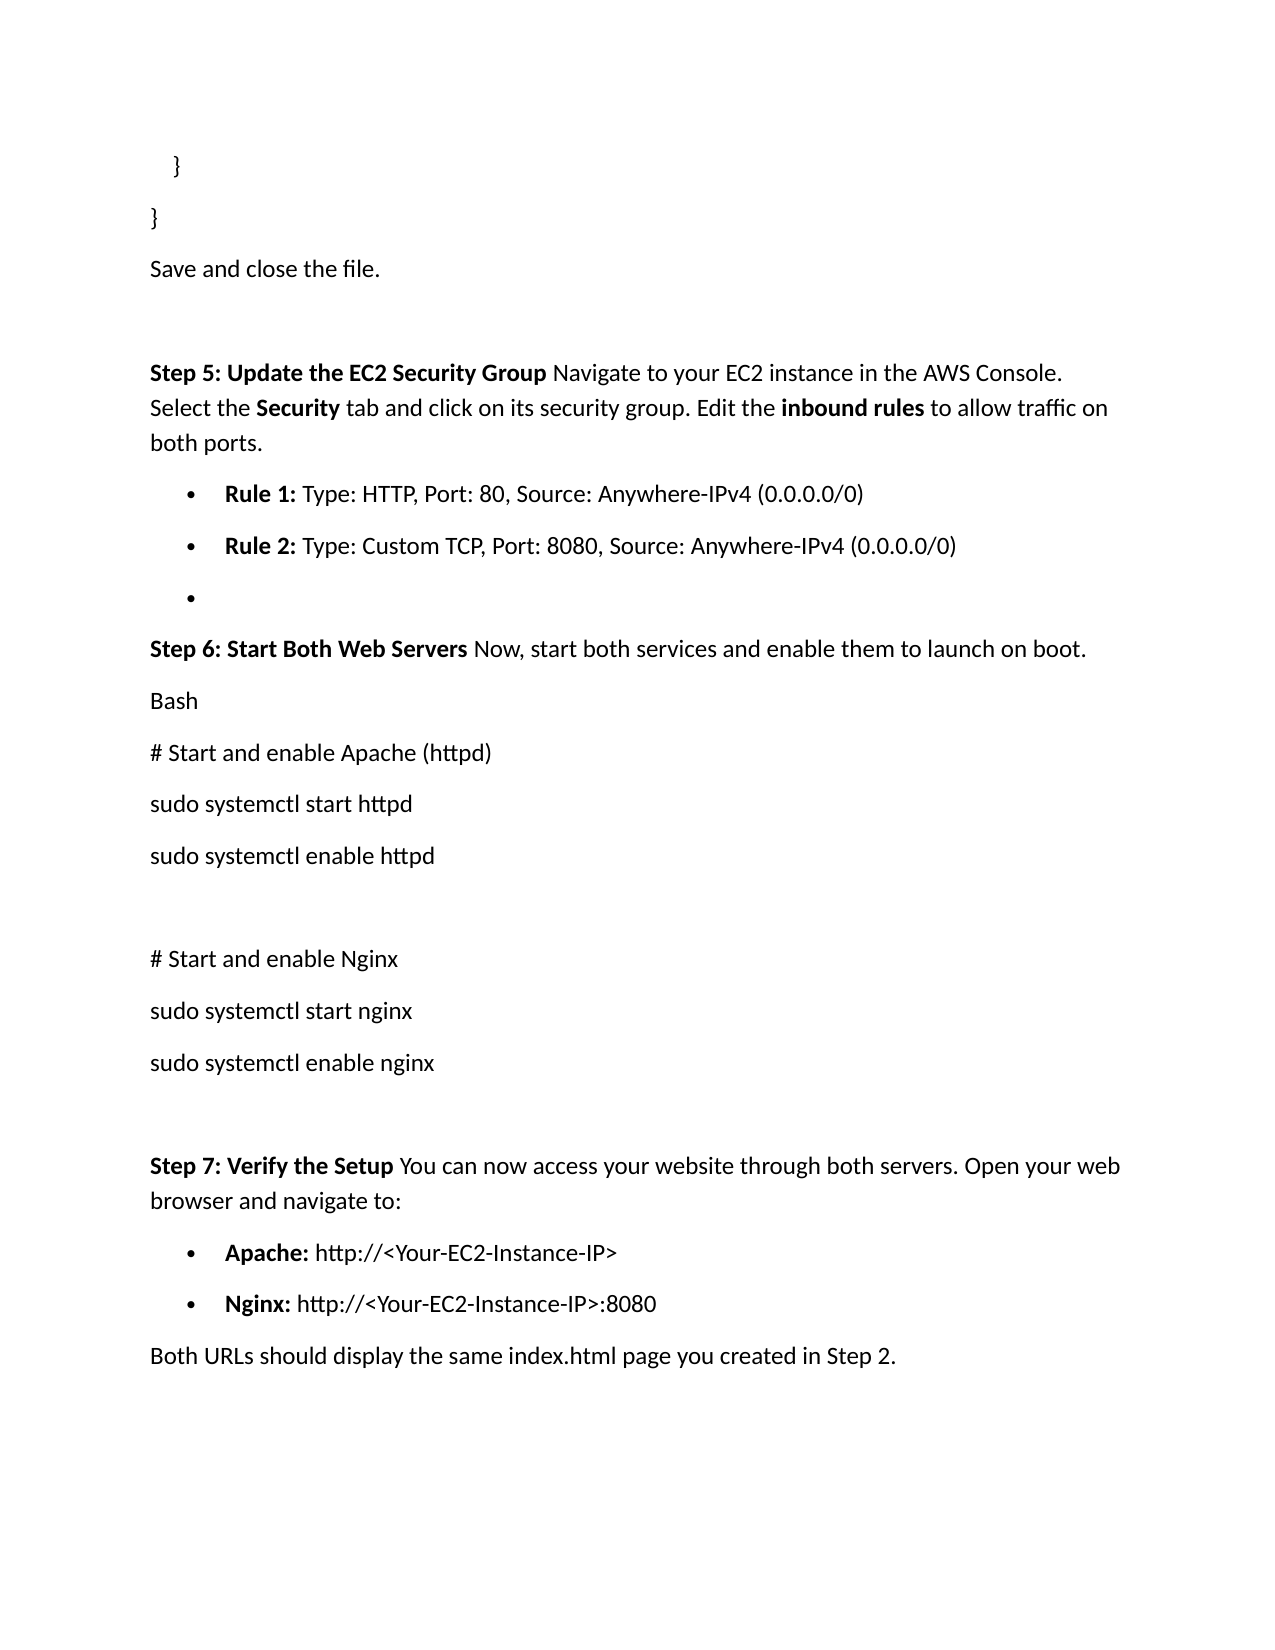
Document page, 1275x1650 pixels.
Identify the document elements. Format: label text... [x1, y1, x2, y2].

text Step 6: Start Both Web Servers Now, start both services and enable them to launch on boot. [150, 633, 1125, 664]
text sudo systemctl start httpd [150, 788, 1125, 819]
text } [150, 150, 1125, 181]
text # Start and enable Nginx [150, 943, 1125, 974]
list Rule 1: Type: HTTP, Port: 80, Source: Anywhere-IPv4 (0.0.0.0/0) [187, 478, 1125, 509]
text Step 7: Verify the Setup You can now access your website through both servers. Open your web browser and navigate to: [150, 1150, 1125, 1216]
text Bash [150, 685, 1125, 716]
list Rule 2: Type: Custom TCP, Port: 8080, Source: Anywhere-IPv4 (0.0.0.0/0) [187, 530, 1125, 561]
list Nginx: http://<Your-EC2-Instance-IP>:8080 [187, 1288, 1125, 1319]
text Both URLs should display the same index.html page you created in Step 2. [150, 1340, 1125, 1371]
text sudo systemctl start nginx [150, 995, 1125, 1026]
text sudo systemctl enable httpd [150, 840, 1125, 871]
list Apache: http://<Your-EC2-Instance-IP> [187, 1237, 1125, 1267]
text Save and close the file. [150, 253, 1125, 284]
text sudo systemctl enable nginx [150, 1047, 1125, 1077]
text Step 5: Update the EC2 Security Group Navigate to your EC2 instance in the AWS Console. Select the Security tab and click on its security group. Edit the inbound rules to allow traffic on both ports. [150, 357, 1125, 457]
text } [150, 202, 1125, 232]
text # Start and enable Apache (httpd) [150, 737, 1125, 767]
